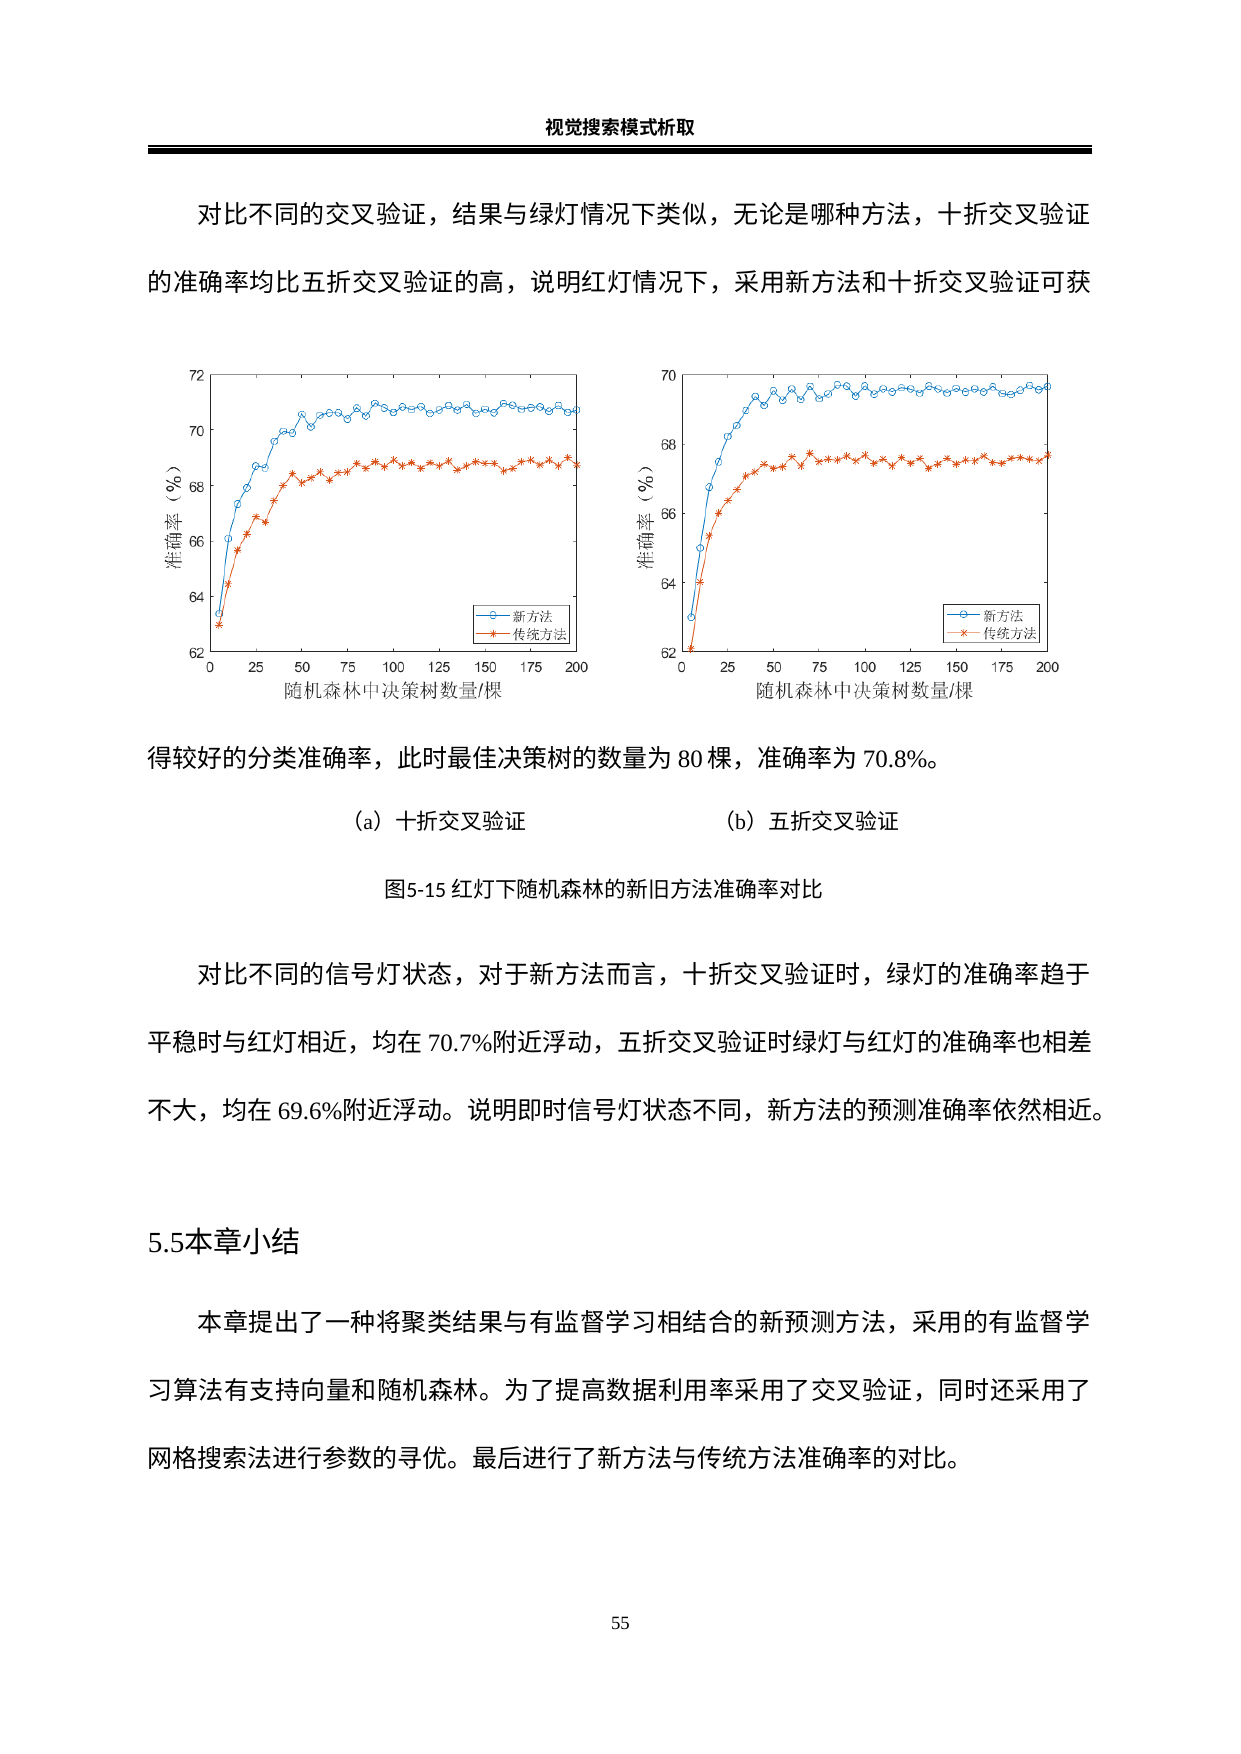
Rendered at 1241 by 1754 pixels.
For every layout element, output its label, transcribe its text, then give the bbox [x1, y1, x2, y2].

text 本章提出了一种将聚类结果与有监督学习相结合的新预测方法，采用的有监督学习算法有支持向量和随机森林。为了提高数据利用率采用了交叉验证，同时还采用了网格搜索法进行参数的寻优。最后进行了新方法与传统方法准确率的对比。 [148, 1286, 1092, 1490]
text 对比不同的交叉验证，结果与绿灯情况下类似，无论是哪种方法，十折交叉验证的准确率均比五折交叉验证的高，说明红灯情况下，采用新方法和十折交叉验证可获得较好的分类准确率，此时最佳决策树的数量为80棵，准确率为70.8%。 [148, 179, 1092, 348]
subtitle 本章小结 [148, 1206, 1092, 1274]
text 对比不同的信号灯状态，对于新方法而言，十折交叉验证时，绿灯的准确率趋于平稳时与红灯相近，均在70.7%附近浮动，五折交叉验证时绿灯与红灯的准确率也相差不大，均在69.6%附近浮动。说明即时信号灯状态不同，新方法的预测准确率依然相近。 [148, 939, 1092, 1142]
subtitle 红灯下随机森林的新旧方法准确率对比 [148, 871, 1092, 905]
subtitle （a）十折交叉验证 （b）五折交叉验证 [148, 803, 1092, 837]
picture [148, 348, 1092, 702]
text 对比不同的交叉验证，结果与绿灯情况下类似，无论是哪种方法，十折交叉验证的准确率均比五折交叉验证的高，说明红灯情况下，采用新方法和十折交叉验证可获得较好的分类准确率，此时最佳决策树的数量为80棵，准确率为70.8%。 [148, 702, 1092, 790]
